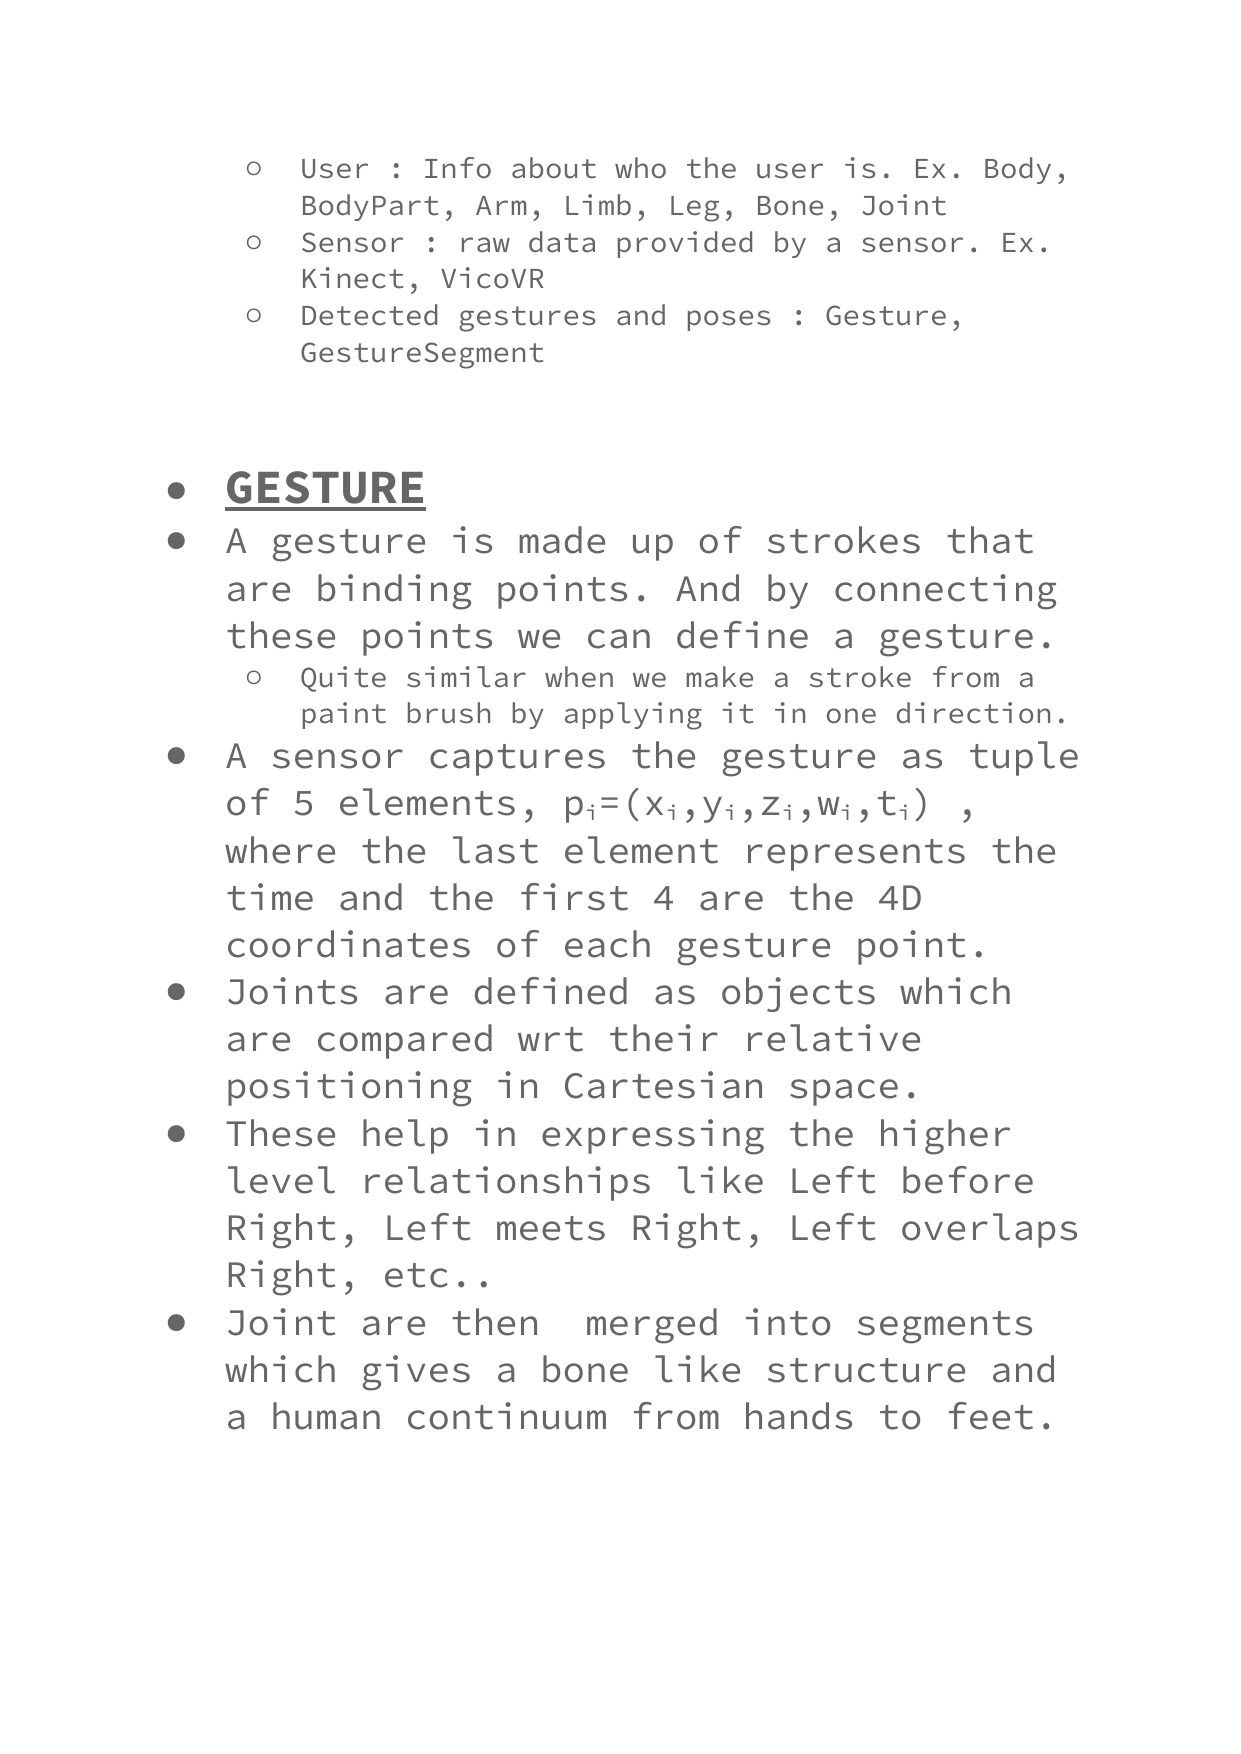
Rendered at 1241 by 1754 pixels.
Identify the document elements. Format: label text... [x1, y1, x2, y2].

list These help in expressing the higher level relationships like Left before Right, Left meets Right, Left overlaps Right, etc.. [187, 1109, 1090, 1298]
list Joints are defined as objects which are compared wrt their relative positioning in Cartesian space. [187, 968, 1090, 1109]
list GESTURE [187, 457, 1090, 517]
list Sensor : raw data provided by a sensor. Ex. Kinect, VicoVR [262, 223, 1090, 297]
list User : Info about who the user is. Ex. Body, BodyPart, Arm, Limb, Leg, Bone, Joint [262, 150, 1090, 223]
list A gesture is made up of strokes that are binding points. And by connecting these points we can define a gesture. [187, 517, 1090, 658]
list A sensor captures the gesture as tuple of 5 elements, pi=(xi,yi,zi,wi,ti) , where the last element represents the time and the first 4 are the 4D coordinates of each gesture point. [187, 732, 1090, 968]
list Detected gestures and poses : Gesture, GestureSegment [262, 297, 1090, 370]
list Quite similar when we make a stroke from a paint brush by applying it in one direction. [262, 658, 1090, 732]
list Joint are then merged into segments which gives a bone like structure and a human continuum from hands to feet. [187, 1298, 1090, 1439]
